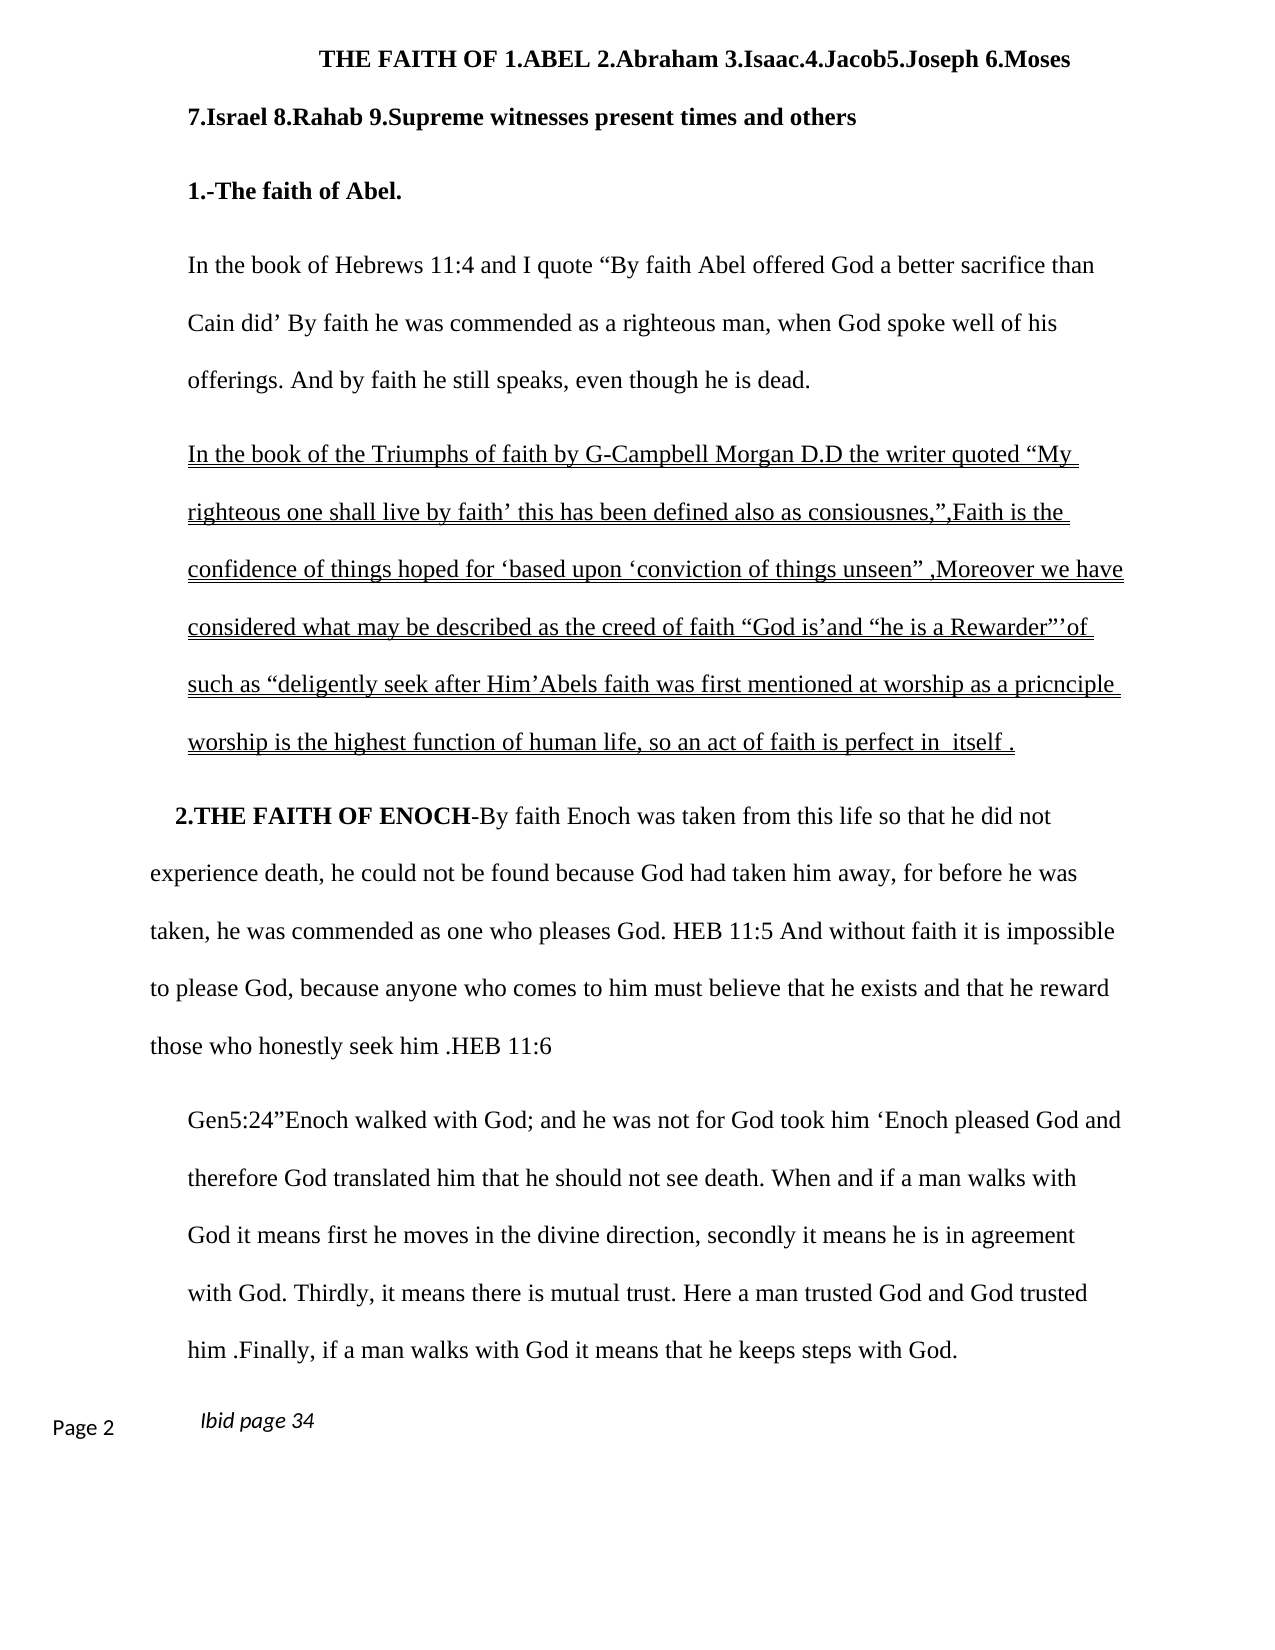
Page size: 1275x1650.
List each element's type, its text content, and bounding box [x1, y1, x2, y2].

text In the book of Hebrews 11:4 and I quote “By faith Abel offered God a better sacrifice than Cain did’ By faith he was commended as a righteous man, when God spoke well of his offerings. And by faith he still speaks, even though he is dead. [187, 250, 1125, 394]
text Gen5:24”Enoch walked with God; and he was not for God took him ‘Enoch pleased God and therefore God translated him that he should not see death. When and if a man walks with God it means first he moves in the divine direction, secondly it means he is in agreement with God. Thirdly, it means there is mutual trust. Here a man trusted God and God trusted him .Finally, if a man walks with God it means that he keeps steps with God. [187, 1105, 1125, 1364]
text THE FAITH OF 1.ABEL 2.Abraham 3.Isaac.4.Jacob5.Joseph 6.Moses 7.Israel 8.Rahab 9.Supreme witnesses present times and others [187, 44, 1125, 131]
text 2.THE FAITH OF ENOCH-By faith Enoch was taken from this life so that he did not experience death, he could not be found because God had taken him away, for before he was taken, he was commended as one who pleases God. HEB 11:5 And without faith it is impossible to please God, because anyone who comes to him must believe that he exists and that he reward those who honestly seek him .HEB 11:6 [150, 801, 1125, 1060]
text 1.-The faith of Abel. [187, 176, 1125, 205]
text In the book of the Triumphs of faith by G-Campbell Morgan D.D the writer quoted “My righteous one shall live by faith’ this has been defined also as consiousnes,”,Faith is the confidence of things hoped for ‘based upon ‘conviction of things unseen” ,Moreover we have considered what may be described as the creed of faith “God is’and “he is a Rewarder”’of such as “deligently seek after Him’Abels faith was first mentioned at worship as a pricnciple worship is the highest function of human life, so an act of faith is perfect in itself . [187, 439, 1125, 756]
